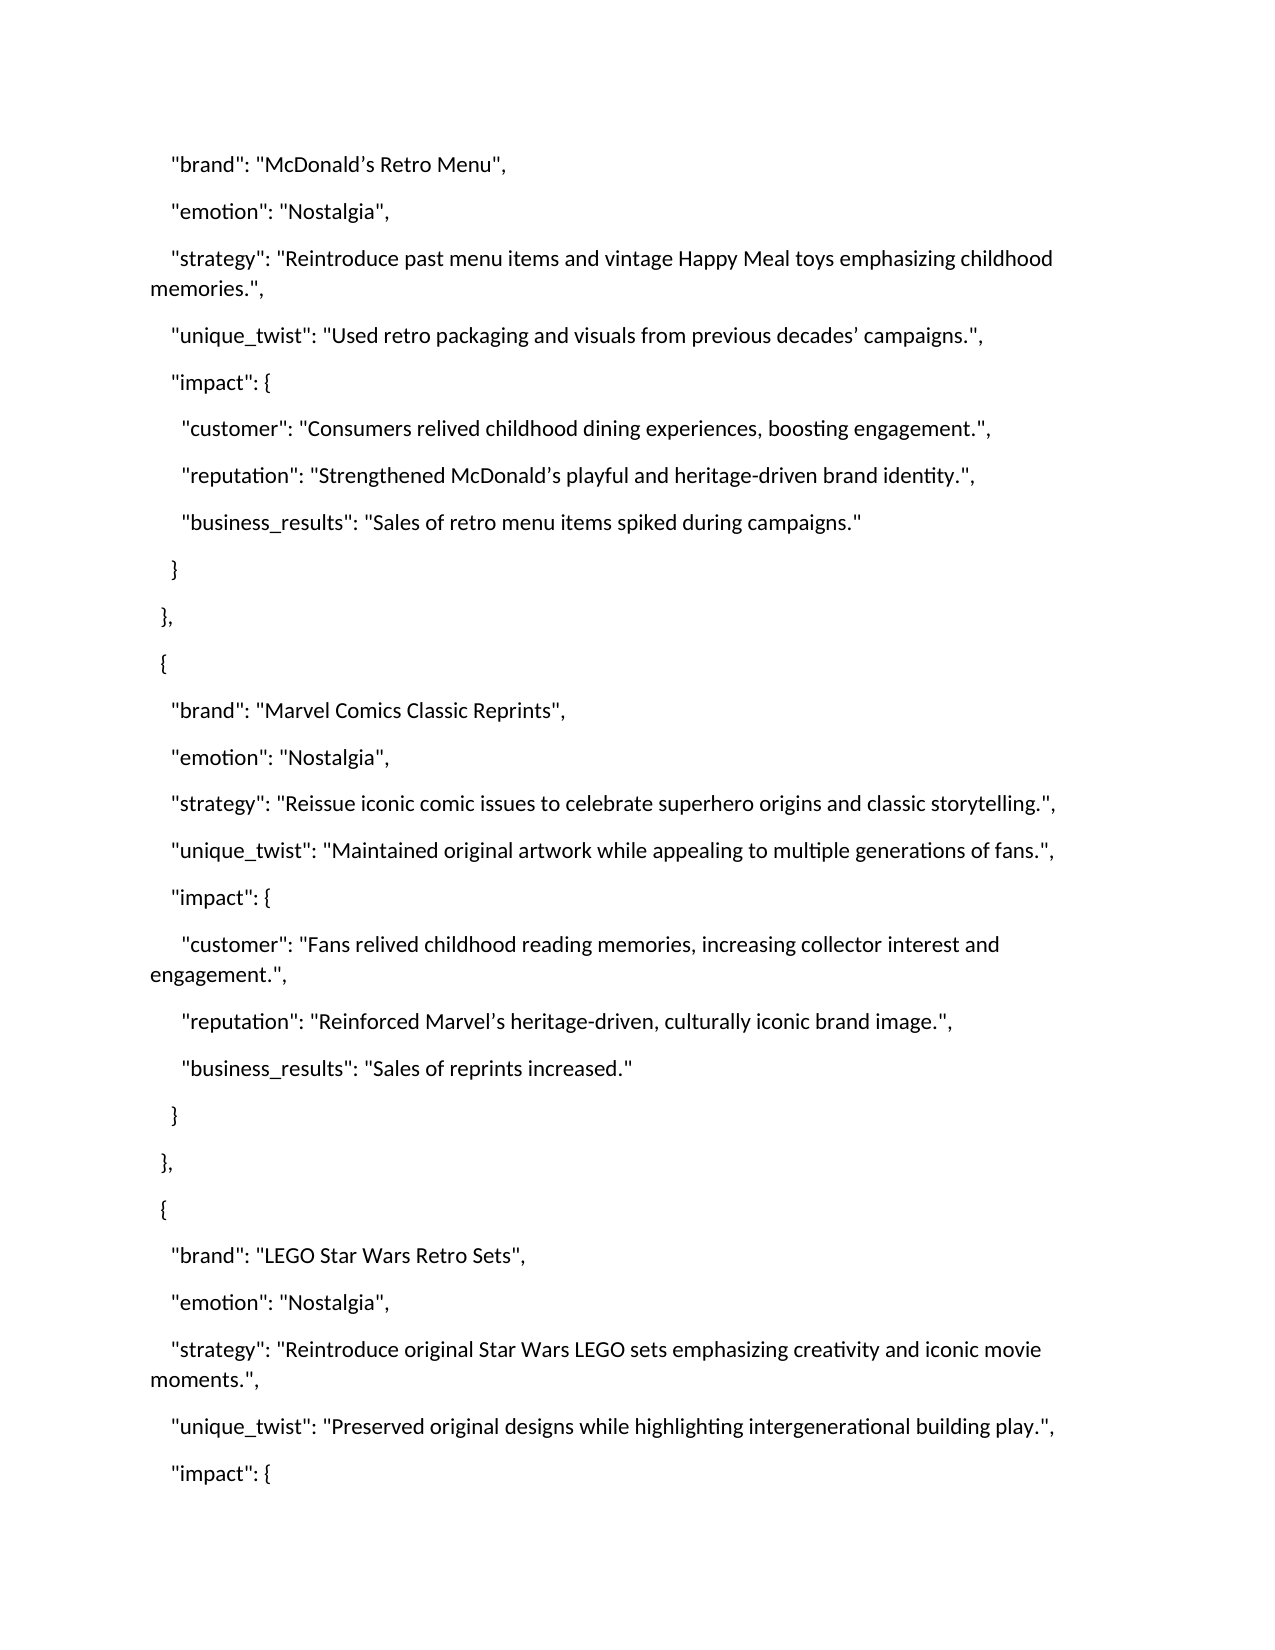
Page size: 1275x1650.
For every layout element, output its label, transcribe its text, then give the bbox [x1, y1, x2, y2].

text "emotion": "Nostalgia", [150, 197, 1125, 225]
text "strategy": "Reintroduce past menu items and vintage Happy Meal toys emphasizing childhood memories.", [150, 244, 1125, 302]
text } [150, 555, 1125, 583]
text "unique_twist": "Used retro packaging and visuals from previous decades’ campaigns.", [150, 321, 1125, 349]
text { [150, 649, 1125, 677]
text "impact": { [150, 883, 1125, 911]
text "strategy": "Reintroduce original Star Wars LEGO sets emphasizing creativity and iconic movie moments.", [150, 1335, 1125, 1394]
text "strategy": "Reissue iconic comic issues to celebrate superhero origins and classic storytelling.", [150, 789, 1125, 818]
text "customer": "Fans relived childhood reading memories, increasing collector interest and engagement.", [150, 930, 1125, 988]
text "reputation": "Reinforced Marvel’s heritage-driven, culturally iconic brand image.", [150, 1007, 1125, 1035]
text "emotion": "Nostalgia", [150, 1288, 1125, 1317]
text } [150, 1101, 1125, 1129]
text }, [150, 602, 1125, 630]
text "unique_twist": "Preserved original designs while highlighting intergenerational building play.", [150, 1412, 1125, 1441]
text "customer": "Consumers relived childhood dining experiences, boosting engagement.", [150, 414, 1125, 443]
text { [150, 1195, 1125, 1223]
text "unique_twist": "Maintained original artwork while appealing to multiple generations of fans.", [150, 836, 1125, 864]
text "impact": { [150, 368, 1125, 396]
text "brand": "McDonald’s Retro Menu", [150, 150, 1125, 178]
text "business_results": "Sales of reprints increased." [150, 1054, 1125, 1082]
text "emotion": "Nostalgia", [150, 743, 1125, 771]
text "business_results": "Sales of retro menu items spiked during campaigns." [150, 508, 1125, 536]
text "impact": { [150, 1459, 1125, 1487]
text "brand": "Marvel Comics Classic Reprints", [150, 696, 1125, 724]
text "reputation": "Strengthened McDonald’s playful and heritage-driven brand identity.", [150, 461, 1125, 489]
text }, [150, 1148, 1125, 1176]
text "brand": "LEGO Star Wars Retro Sets", [150, 1242, 1125, 1270]
